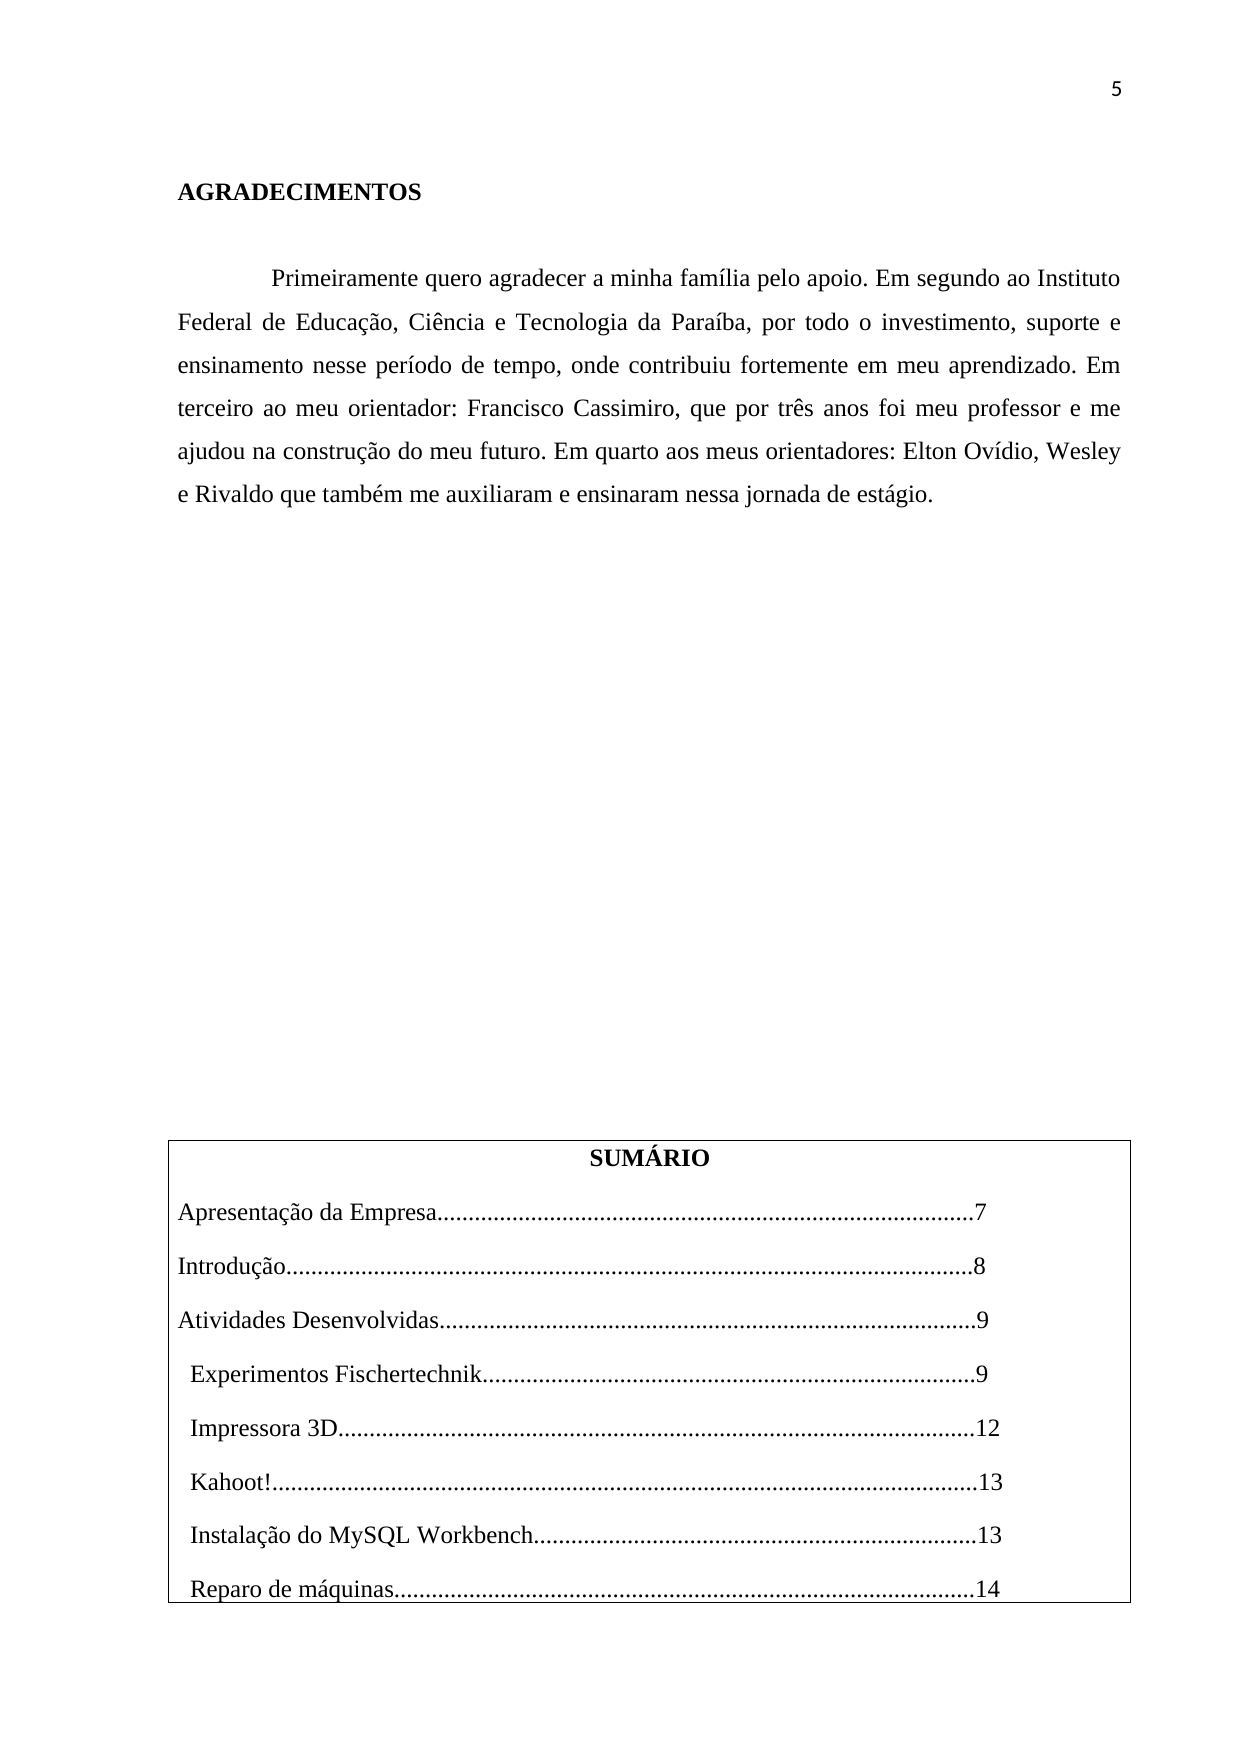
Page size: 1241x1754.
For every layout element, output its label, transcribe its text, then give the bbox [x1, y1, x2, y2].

text Experimentos Fischertechnik...............................................................................9 [169, 1356, 1130, 1388]
text Apresentação da Empresa......................................................................................7 [169, 1194, 1130, 1226]
text Atividades Desenvolvidas......................................................................................9 [169, 1302, 1130, 1334]
text AGRADECIMENTOS [177, 177, 1122, 206]
text Introdução..............................................................................................................8 [169, 1248, 1130, 1280]
text Primeiramente quero agradecer a minha família pelo apoio. Em segundo ao Instituto Federal de Educação, Ciência e Tecnologia da Paraíba, por todo o investimento, suporte e ensinamento nesse período de tempo, onde contribuiu fortemente em meu aprendizado. Em terceiro ao meu orientador: Francisco Cassimiro, que por três anos foi meu professor e me ajudou na construção do meu futuro. Em quarto aos meus orientadores: Elton Ovídio, Wesley e Rivaldo que também me auxiliaram e ensinaram nessa jornada de estágio. [177, 263, 1122, 508]
text SUMÁRIO [169, 1141, 1130, 1172]
text Reparo de máquinas.............................................................................................14 [169, 1571, 1130, 1602]
text Impressora 3D......................................................................................................12 [169, 1409, 1130, 1441]
text Instalação do MySQL Workbench.......................................................................13 [169, 1517, 1130, 1549]
text Kahoot!.................................................................................................................13 [169, 1463, 1130, 1495]
